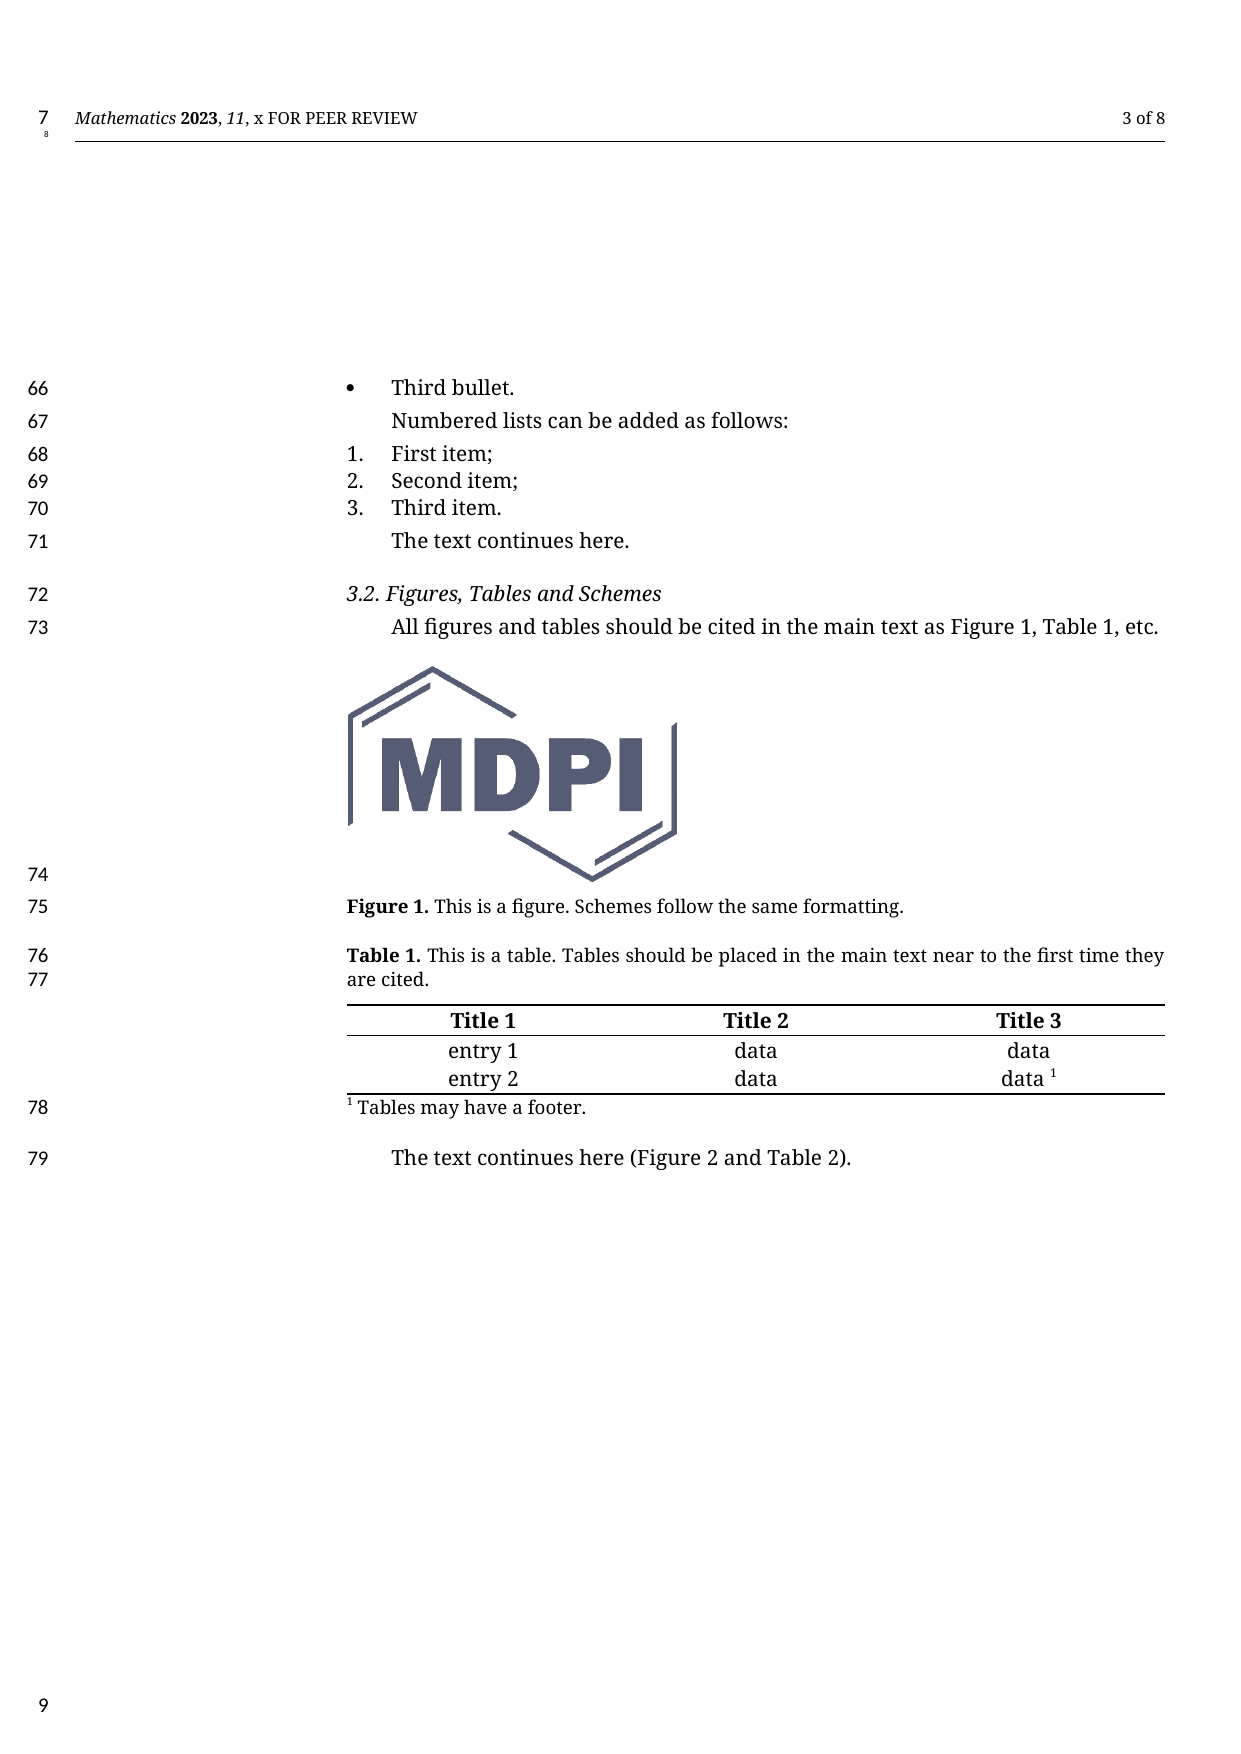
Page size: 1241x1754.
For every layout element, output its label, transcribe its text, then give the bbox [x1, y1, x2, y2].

text The text continues here. [347, 527, 1165, 554]
text 1 Tables may have a footer. [347, 1095, 1165, 1119]
text Second item; [347, 467, 1165, 494]
table_cell entry 2 [347, 1064, 619, 1093]
table_cell data [620, 1064, 892, 1093]
subtitle 3.2. Figures, Tables and Schemes [347, 579, 1165, 606]
text First item; [347, 440, 1165, 467]
text The text continues here (Figure 2 and Table 2). [347, 1144, 1165, 1171]
text Table 1. This is a table. Tables should be placed in the main text near to the first time they are cited. [347, 943, 1165, 992]
list Numbered lists can be added as follows: [347, 407, 1165, 434]
table_header Title 1 [347, 1006, 619, 1035]
table_cell data [620, 1036, 892, 1064]
text Third item. [347, 494, 1165, 521]
table_cell data 1 [892, 1064, 1165, 1093]
table_header Title 3 [892, 1006, 1165, 1035]
table_cell data [892, 1036, 1165, 1064]
table_cell entry 1 [347, 1036, 619, 1064]
text Third bullet. [347, 374, 1165, 401]
text All figures and tables should be cited in the main text as Figure 1, Table 1, etc. [347, 613, 1165, 639]
table_header Title 2 [620, 1006, 892, 1035]
text Figure 1. This is a figure. Schemes follow the same formatting. [347, 894, 1165, 918]
picture [346, 664, 678, 882]
